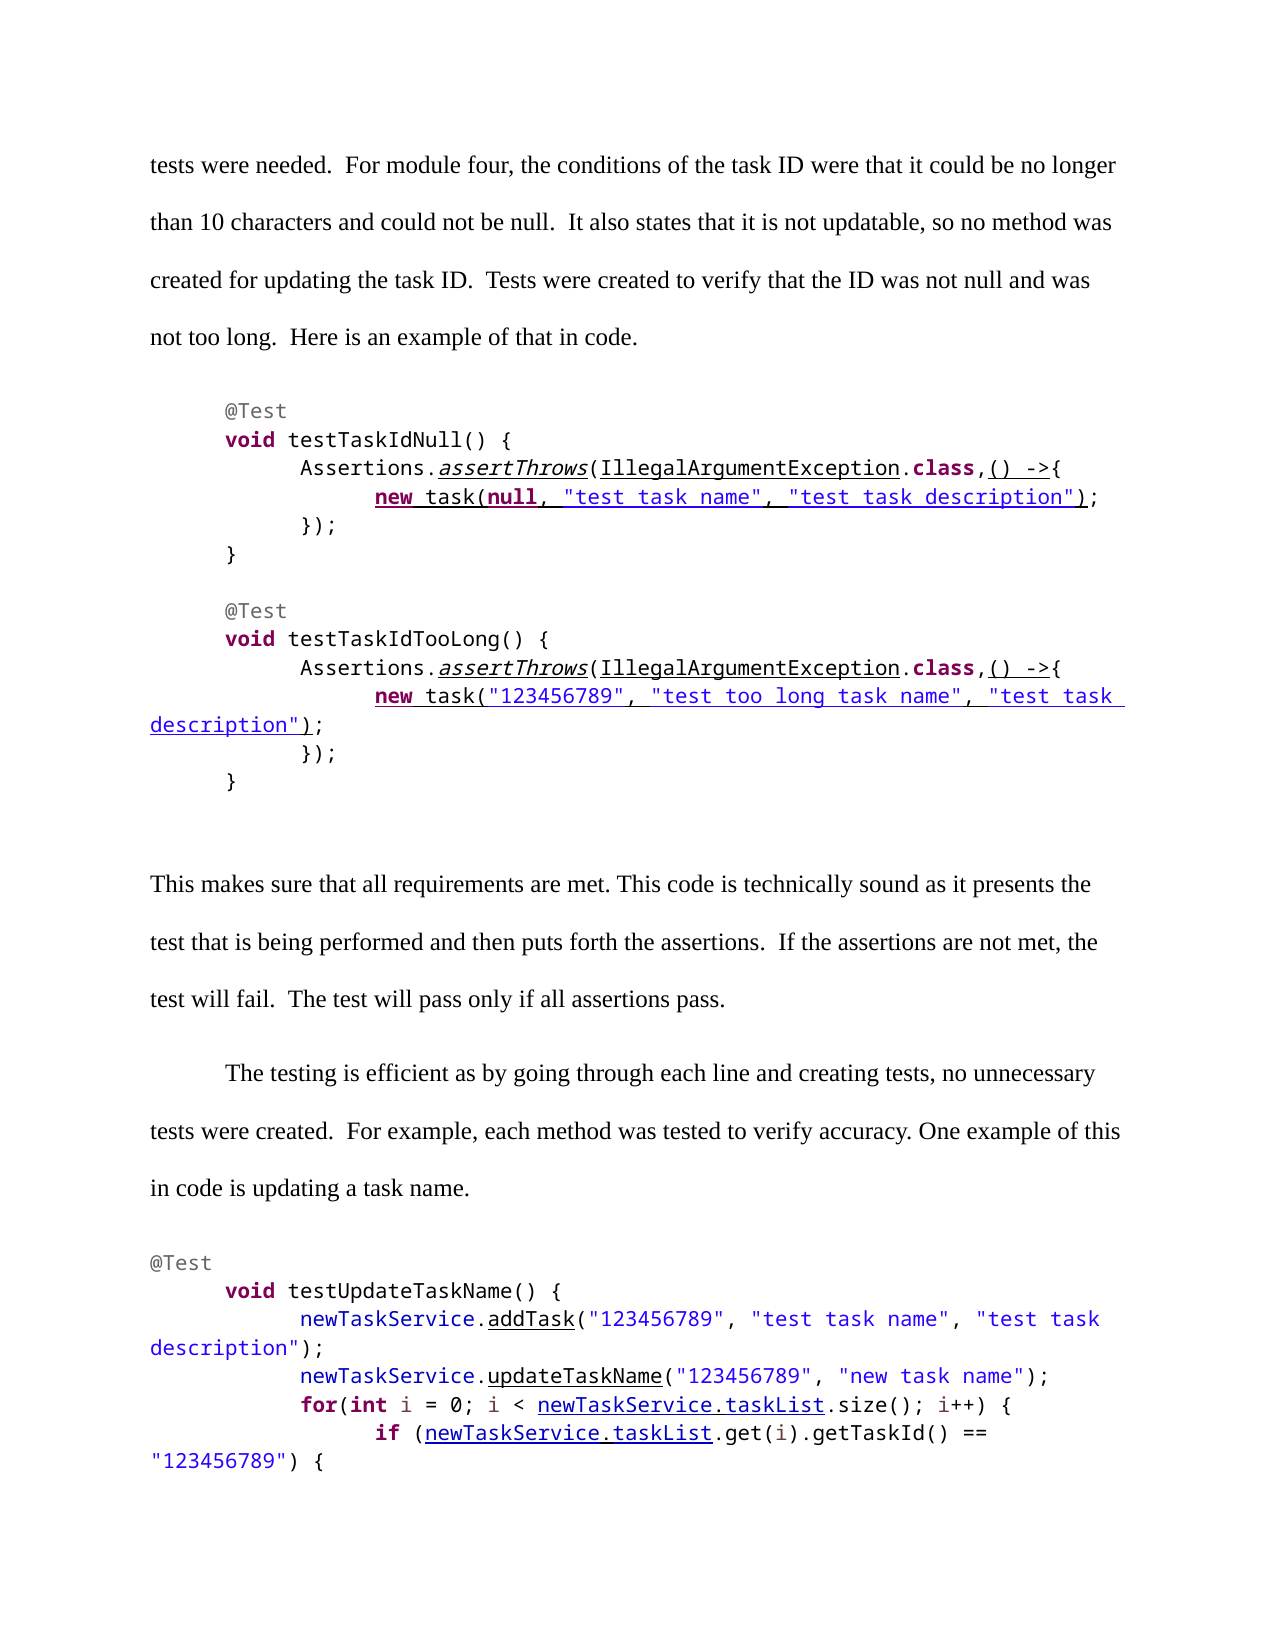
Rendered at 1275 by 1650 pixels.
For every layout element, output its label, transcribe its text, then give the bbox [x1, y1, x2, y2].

text newTaskService.addTask("123456789", "test task name", "test task description"); [150, 1304, 1125, 1361]
text new task("123456789", "test too long task name", "test task description"); [150, 681, 1125, 738]
text newTaskService.updateTaskName("123456789", "new task name"); [150, 1361, 1125, 1390]
text Assertions.assertThrows(IllegalArgumentException.class,() ->{ [150, 653, 1125, 681]
text @Test [150, 1248, 1125, 1276]
text void testTaskIdNull() { [150, 425, 1125, 453]
text new task(null, "test task name", "test task description"); [150, 482, 1125, 510]
text } [150, 767, 1125, 795]
text @Test [150, 596, 1125, 624]
text void testUpdateTaskName() { [150, 1276, 1125, 1304]
text The testing is efficient as by going through each line and creating tests, no unnecessary tests were created. For example, each method was tested to verify accuracy. One example of this in code is updating a task name. [150, 1058, 1125, 1202]
text @Test [150, 397, 1125, 425]
text Assertions.assertThrows(IllegalArgumentException.class,() ->{ [150, 453, 1125, 482]
text for(int i = 0; i < newTaskService.taskList.size(); i++) { [150, 1390, 1125, 1418]
text void testTaskIdTooLong() { [150, 624, 1125, 653]
text }); [150, 510, 1125, 539]
text This makes sure that all requirements are met. This code is technically sound as it presents the test that is being performed and then puts forth the assertions. If the assertions are not met, the test will fail. The test will pass only if all assertions pass. [150, 869, 1125, 1013]
text if (newTaskService.taskList.get(i).getTaskId() == "123456789") { [150, 1418, 1125, 1475]
text } [150, 539, 1125, 567]
text }); [150, 738, 1125, 767]
